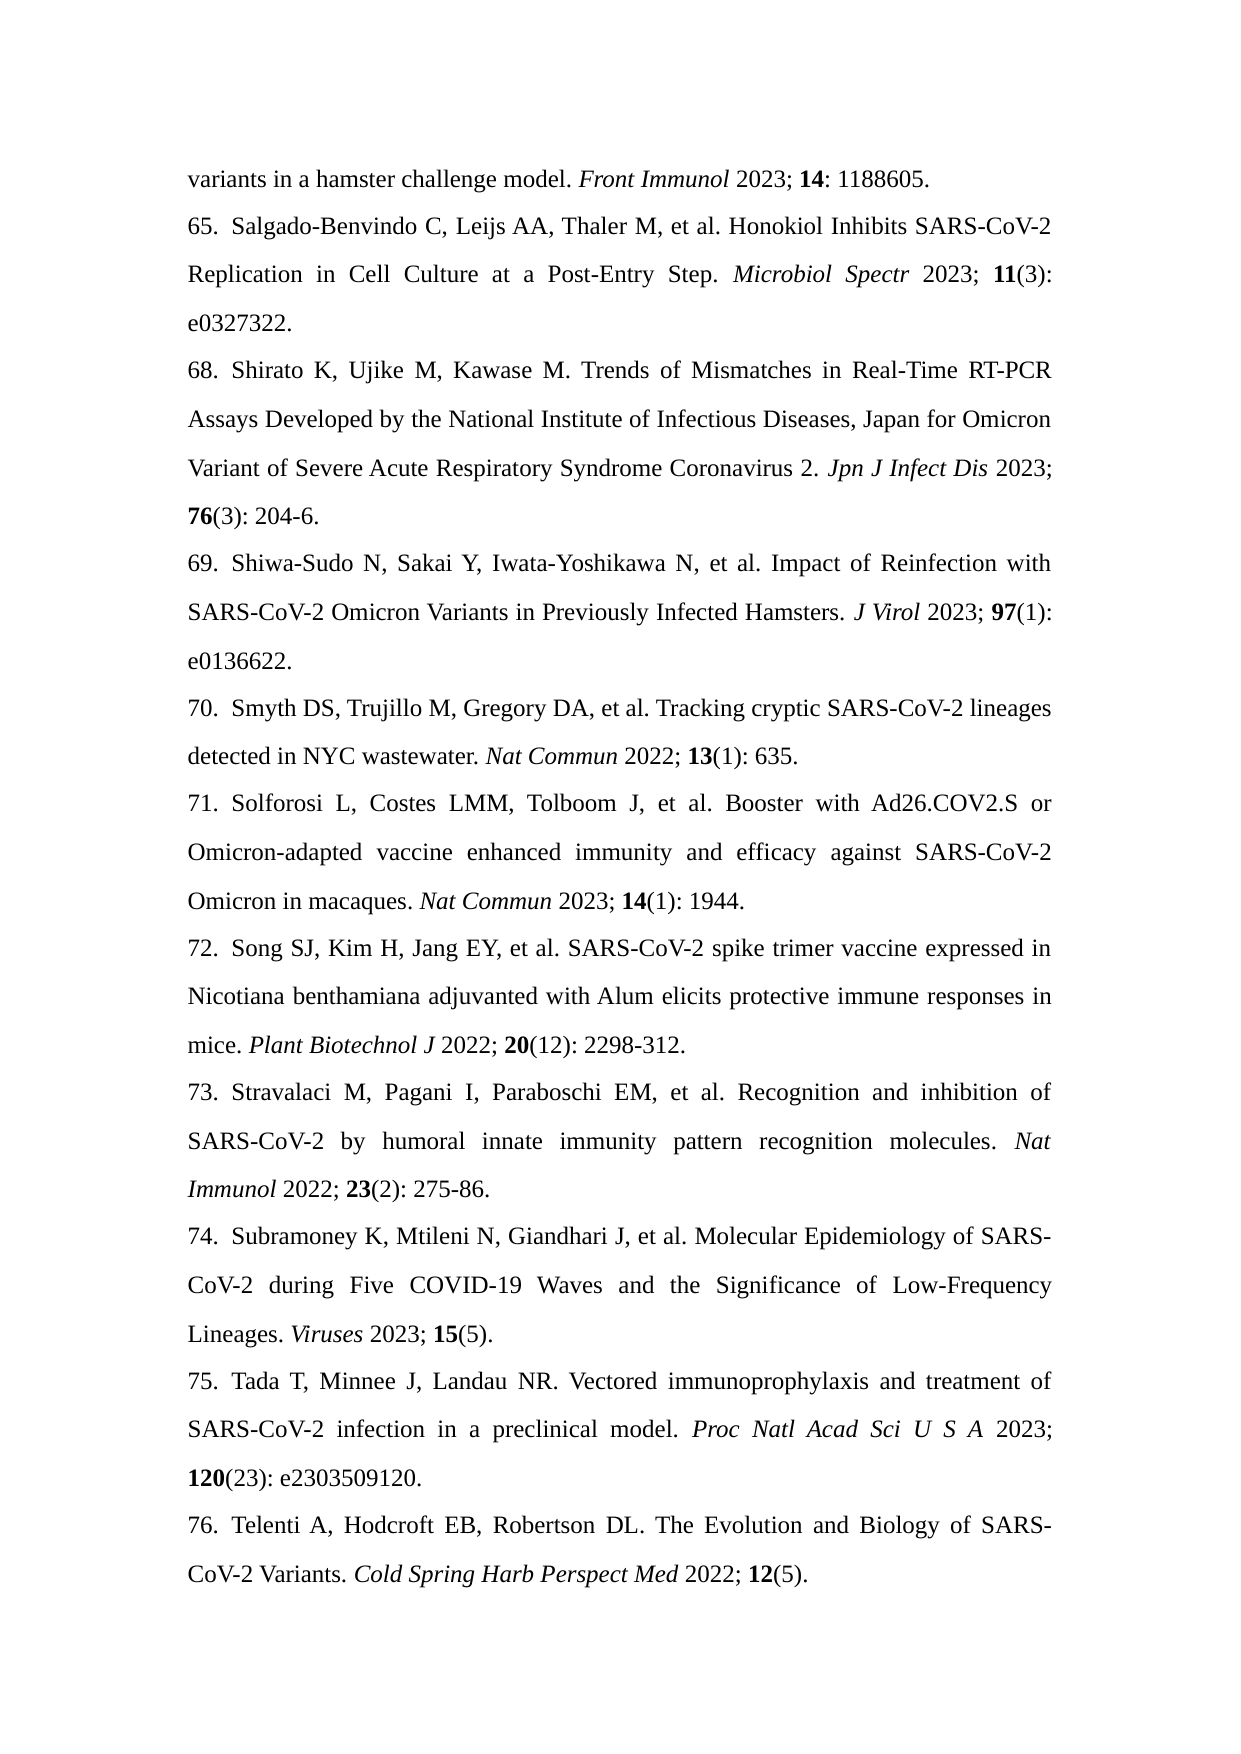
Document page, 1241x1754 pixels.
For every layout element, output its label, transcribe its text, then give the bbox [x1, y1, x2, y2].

text 73. Stravalaci M, Pagani I, Paraboschi EM, et al. Recognition and inhibition of SARS-CoV-2 by humoral innate immunity pattern recognition molecules. Nat Immunol 2022; 23(2): 275-86. [187, 1075, 1053, 1205]
text 76. Telenti A, Hodcroft EB, Robertson DL. The Evolution and Biology of SARS-CoV-2 Variants. Cold Spring Harb Perspect Med 2022; 12(5). [187, 1508, 1053, 1589]
text 68. Shirato K, Ujike M, Kawase M. Trends of Mismatches in Real-Time RT-PCR Assays Developed by the National Institute of Infectious Diseases, Japan for Omicron Variant of Severe Acute Respiratory Syndrome Coronavirus 2. Jpn J Infect Dis 2023; 76(3): 204-6. [187, 353, 1053, 532]
text 74. Subramoney K, Mtileni N, Giandhari J, et al. Molecular Epidemiology of SARS-CoV-2 during Five COVID-19 Waves and the Significance of Low-Frequency Lineages. Viruses 2023; 15(5). [187, 1219, 1053, 1349]
text 71. Solforosi L, Costes LMM, Tolboom J, et al. Booster with Ad26.COV2.S or Omicron-adapted vaccine enhanced immunity and efficacy against SARS-CoV-2 Omicron in macaques. Nat Commun 2023; 14(1): 1944. [187, 786, 1053, 916]
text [187, 162, 1053, 194]
text 70. Smyth DS, Trujillo M, Gregory DA, et al. Tracking cryptic SARS-CoV-2 lineages detected in NYC wastewater. Nat Commun 2022; 13(1): 635. [187, 691, 1053, 772]
text 75. Tada T, Minnee J, Landau NR. Vectored immunoprophylaxis and treatment of SARS-CoV-2 infection in a preclinical model. Proc Natl Acad Sci U S A 2023; 120(23): e2303509120. [187, 1364, 1053, 1494]
text 69. Shiwa-Sudo N, Sakai Y, Iwata-Yoshikawa N, et al. Impact of Reinfection with SARS-CoV-2 Omicron Variants in Previously Infected Hamsters. J Virol 2023; 97(1): e0136622. [187, 546, 1053, 676]
text 65. Salgado-Benvindo C, Leijs AA, Thaler M, et al. Honokiol Inhibits SARS-CoV-2 Replication in Cell Culture at a Post-Entry Step. Microbiol Spectr 2023; 11(3): e0327322. [187, 209, 1053, 339]
text 72. Song SJ, Kim H, Jang EY, et al. SARS-CoV-2 spike trimer vaccine expressed in Nicotiana benthamiana adjuvanted with Alum elicits protective immune responses in mice. Plant Biotechnol J 2022; 20(12): 2298-312. [187, 931, 1053, 1061]
